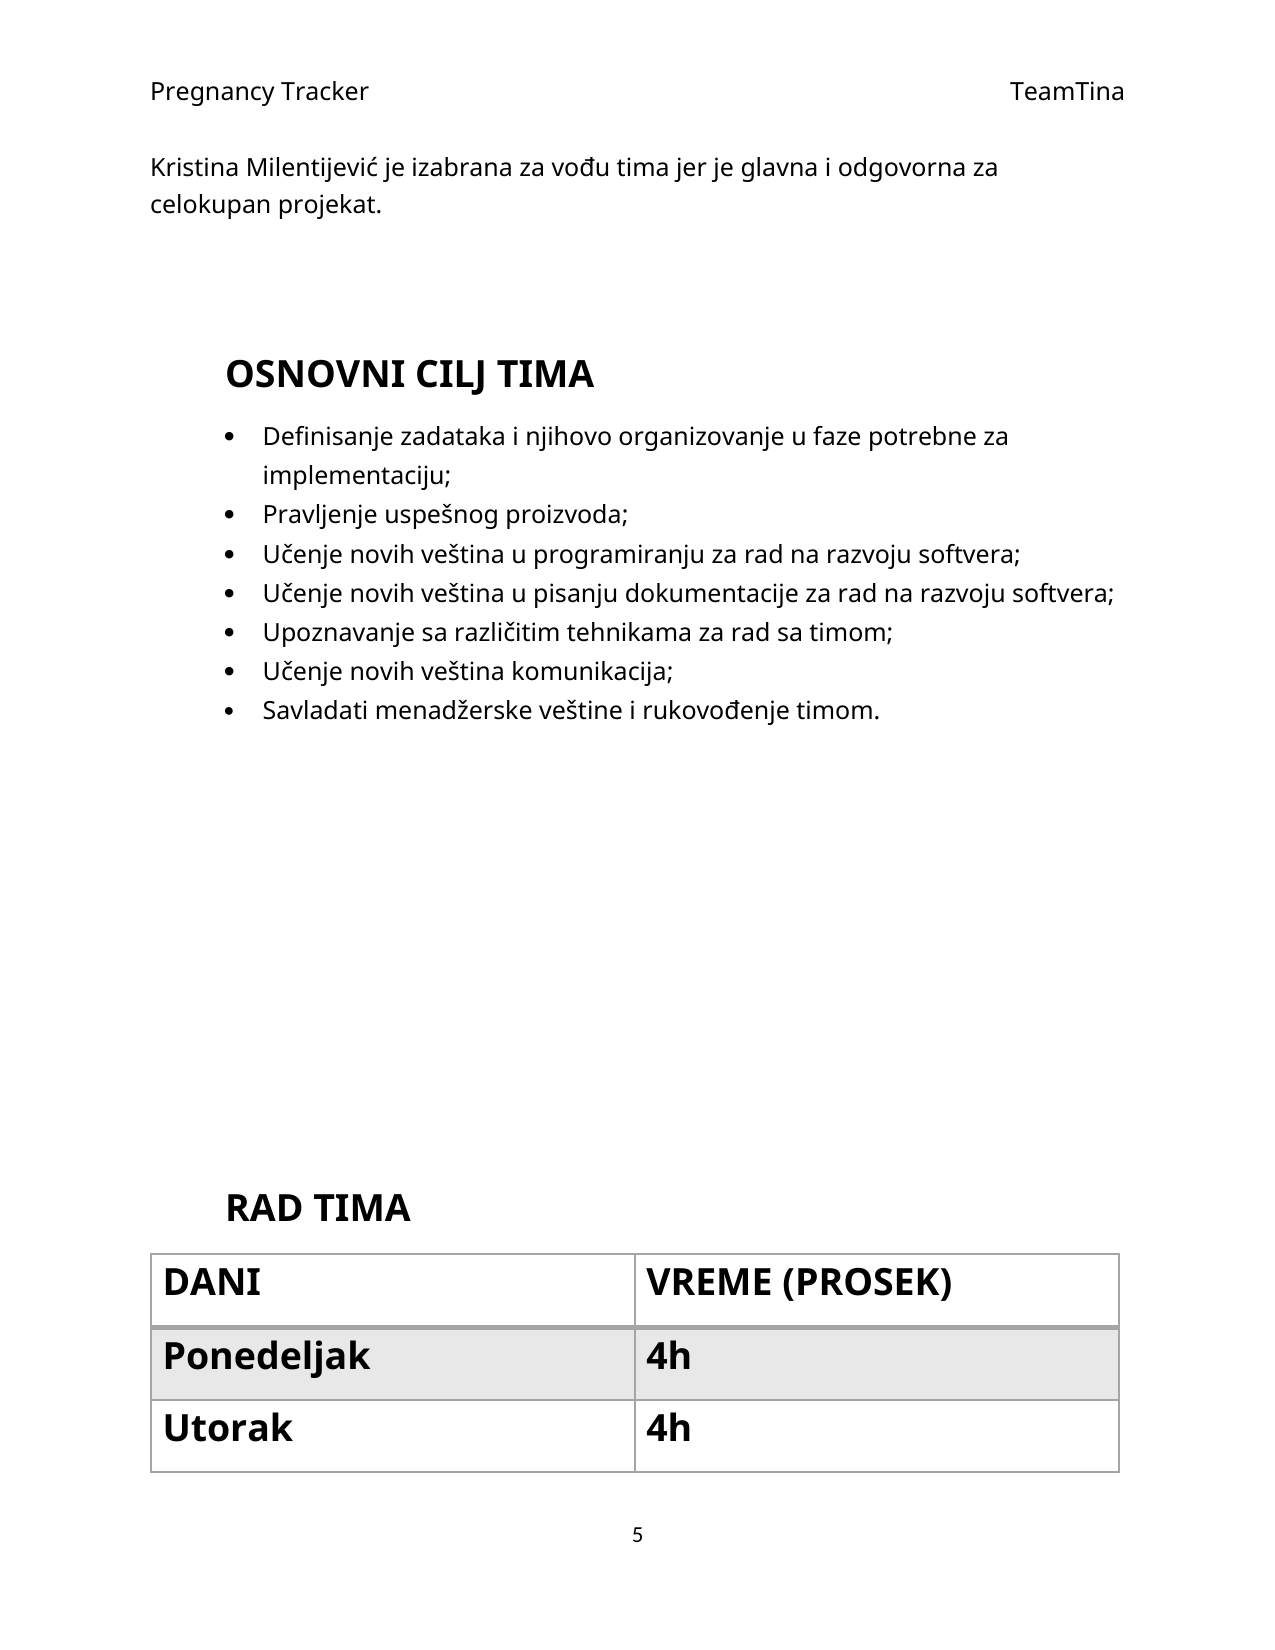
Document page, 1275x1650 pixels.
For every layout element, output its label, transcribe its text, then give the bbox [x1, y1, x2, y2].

list Učenje novih veština komunikacija; [225, 654, 1125, 688]
table_cell Ponedeljak [152, 1330, 634, 1399]
table_header VREME (PROSEK) [636, 1255, 1118, 1325]
text Kristina Milentijević je izabrana za vođu tima jer je glavna i odgovorna za celokupan projekat. [150, 150, 1125, 221]
table_cell Utorak [152, 1401, 634, 1471]
table_cell 4h [636, 1401, 1118, 1471]
list Učenje novih veština u pisanju dokumentacije za rad na razvoju softvera; [225, 576, 1125, 609]
table_header DANI [152, 1255, 634, 1325]
list Pravljenje uspešnog proizvoda; [225, 497, 1125, 531]
list Upoznavanje sa različitim tehnikama za rad sa timom; [225, 615, 1125, 649]
table_cell 4h [636, 1330, 1118, 1399]
text RAD TIMA [150, 1181, 1125, 1232]
list Savladati menadžerske veštine i rukovođenje timom. [225, 693, 1125, 759]
list Učenje novih veština u programiranju za rad na razvoju softvera; [225, 536, 1125, 570]
list Definisanje zadataka i njihovo organizovanje u faze potrebne za implementaciju; [225, 419, 1125, 492]
text OSNOVNI CILJ TIMA [150, 347, 1125, 398]
